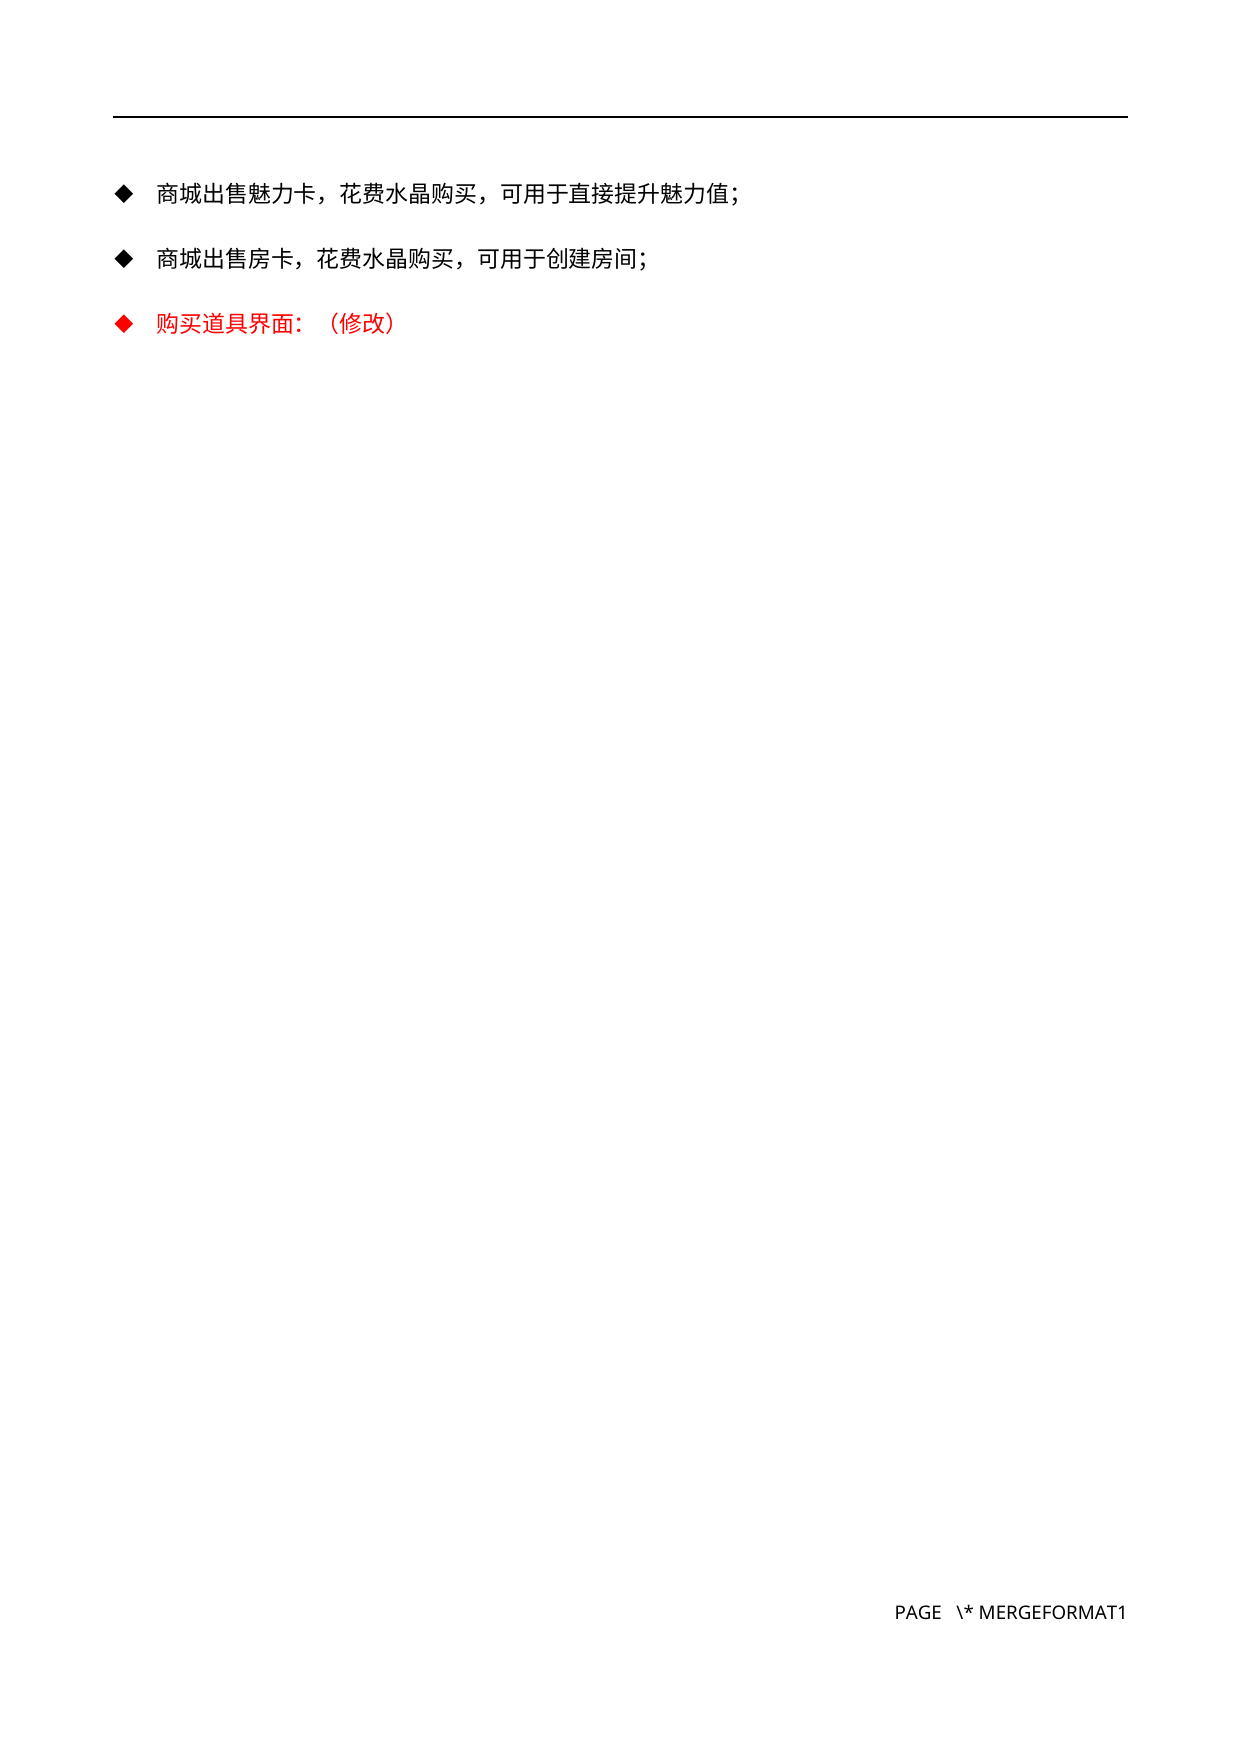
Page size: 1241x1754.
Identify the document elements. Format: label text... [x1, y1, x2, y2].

list 商城出售魅力卡，花费水晶购买，可用于直接提升魅力值； [112, 160, 1128, 225]
list 购买道具界面：（修改） [112, 290, 1128, 355]
list 商城出售房卡，花费水晶购买，可用于创建房间； [112, 225, 1128, 290]
